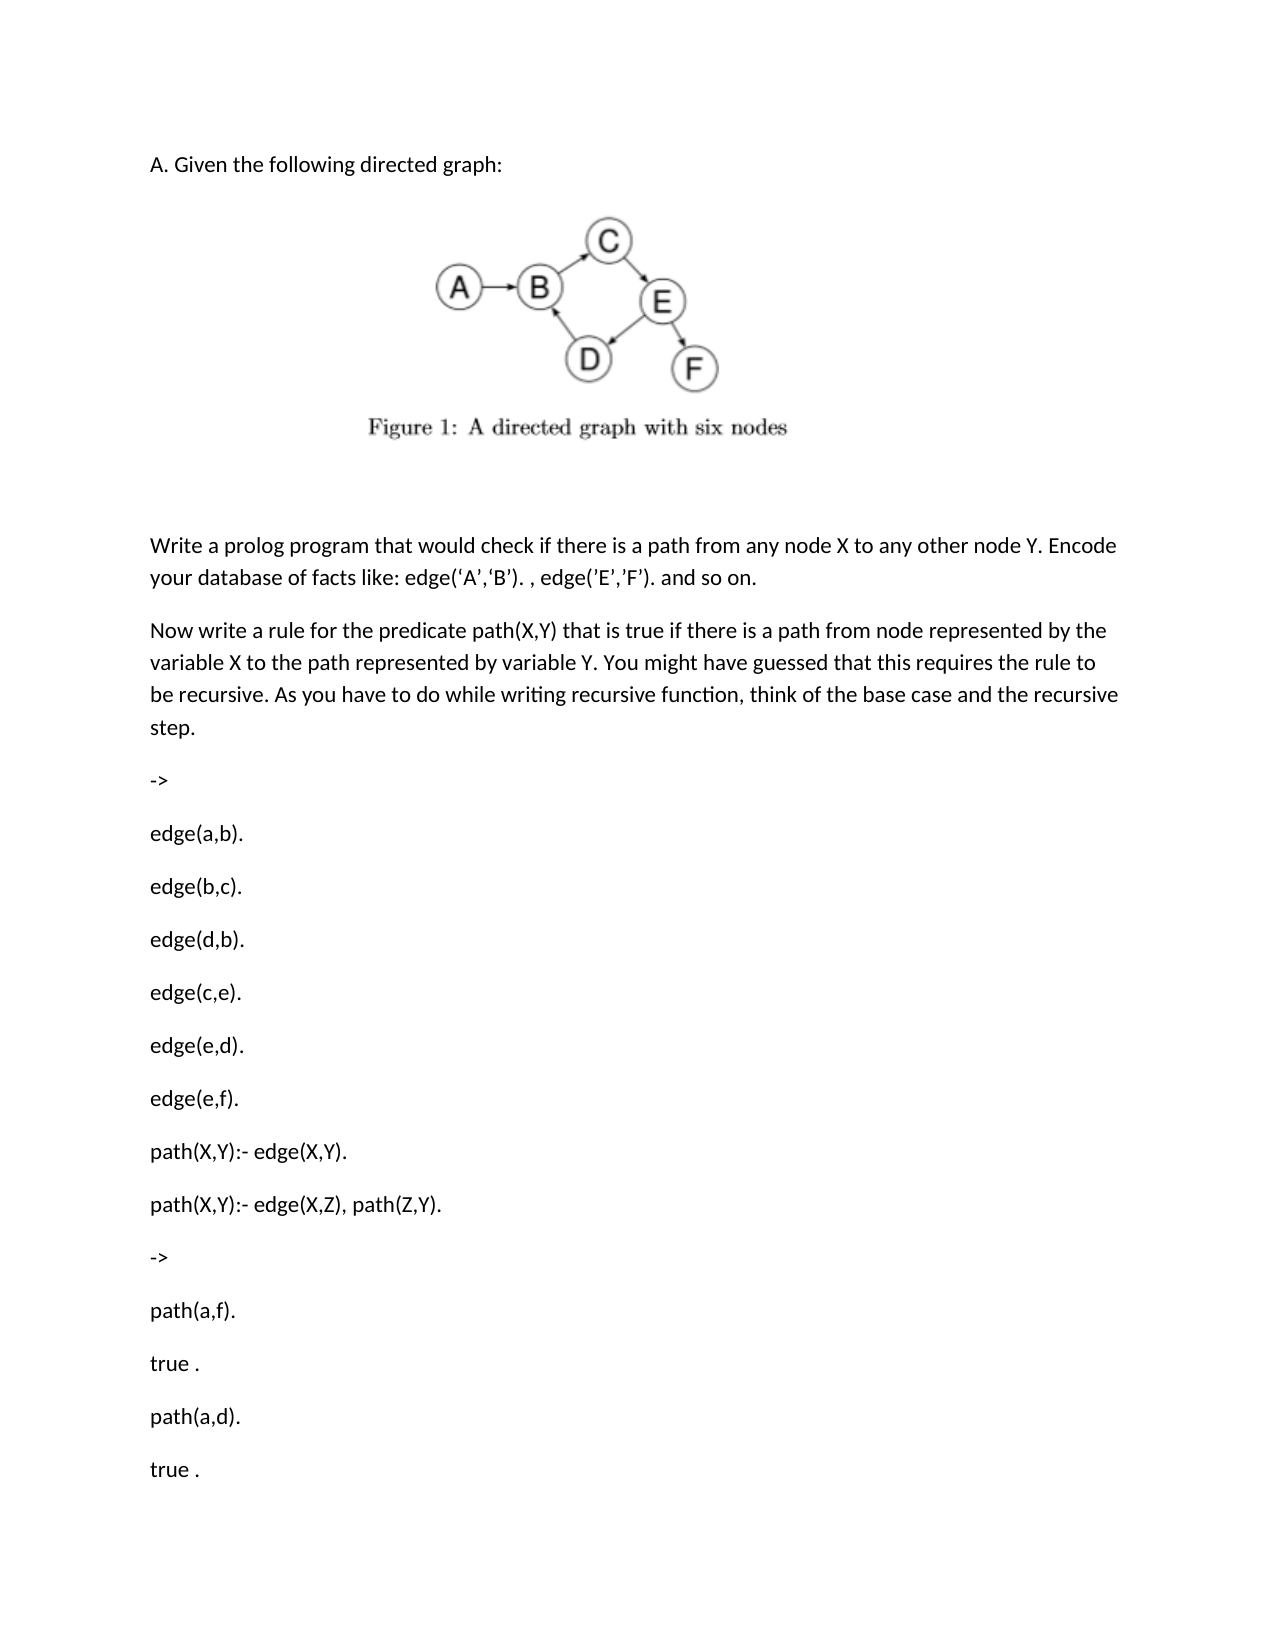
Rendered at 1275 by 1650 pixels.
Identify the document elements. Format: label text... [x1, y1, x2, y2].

text edge(c,e). [150, 978, 1125, 1006]
text edge(a,b). [150, 819, 1125, 847]
text edge(d,b). [150, 925, 1125, 953]
text true . [150, 1455, 1125, 1483]
text path(a,d). [150, 1402, 1125, 1430]
text path(a,f). [150, 1296, 1125, 1324]
text true . [150, 1349, 1125, 1377]
text -> [150, 766, 1125, 794]
text -> [150, 1243, 1125, 1271]
text edge(e,d). [150, 1031, 1125, 1059]
picture [300, 203, 838, 453]
text path(X,Y):- edge(X,Y). [150, 1137, 1125, 1165]
text path(X,Y):- edge(X,Z), path(Z,Y). [150, 1190, 1125, 1218]
text Write a prolog program that would check if there is a path from any node X to any other node Y. Encode your database of facts like: edge(‘A’,‘B’). , edge(’E’,’F’). and so on. [150, 531, 1125, 591]
text A. Given the following directed graph: [150, 150, 1125, 178]
text Now write a rule for the predicate path(X,Y) that is true if there is a path from node represented by the variable X to the path represented by variable Y. You might have guessed that this requires the rule to be recursive. As you have to do while writing recursive function, think of the base case and the recursive step. [150, 616, 1125, 741]
text edge(e,f). [150, 1084, 1125, 1112]
text edge(b,c). [150, 872, 1125, 900]
